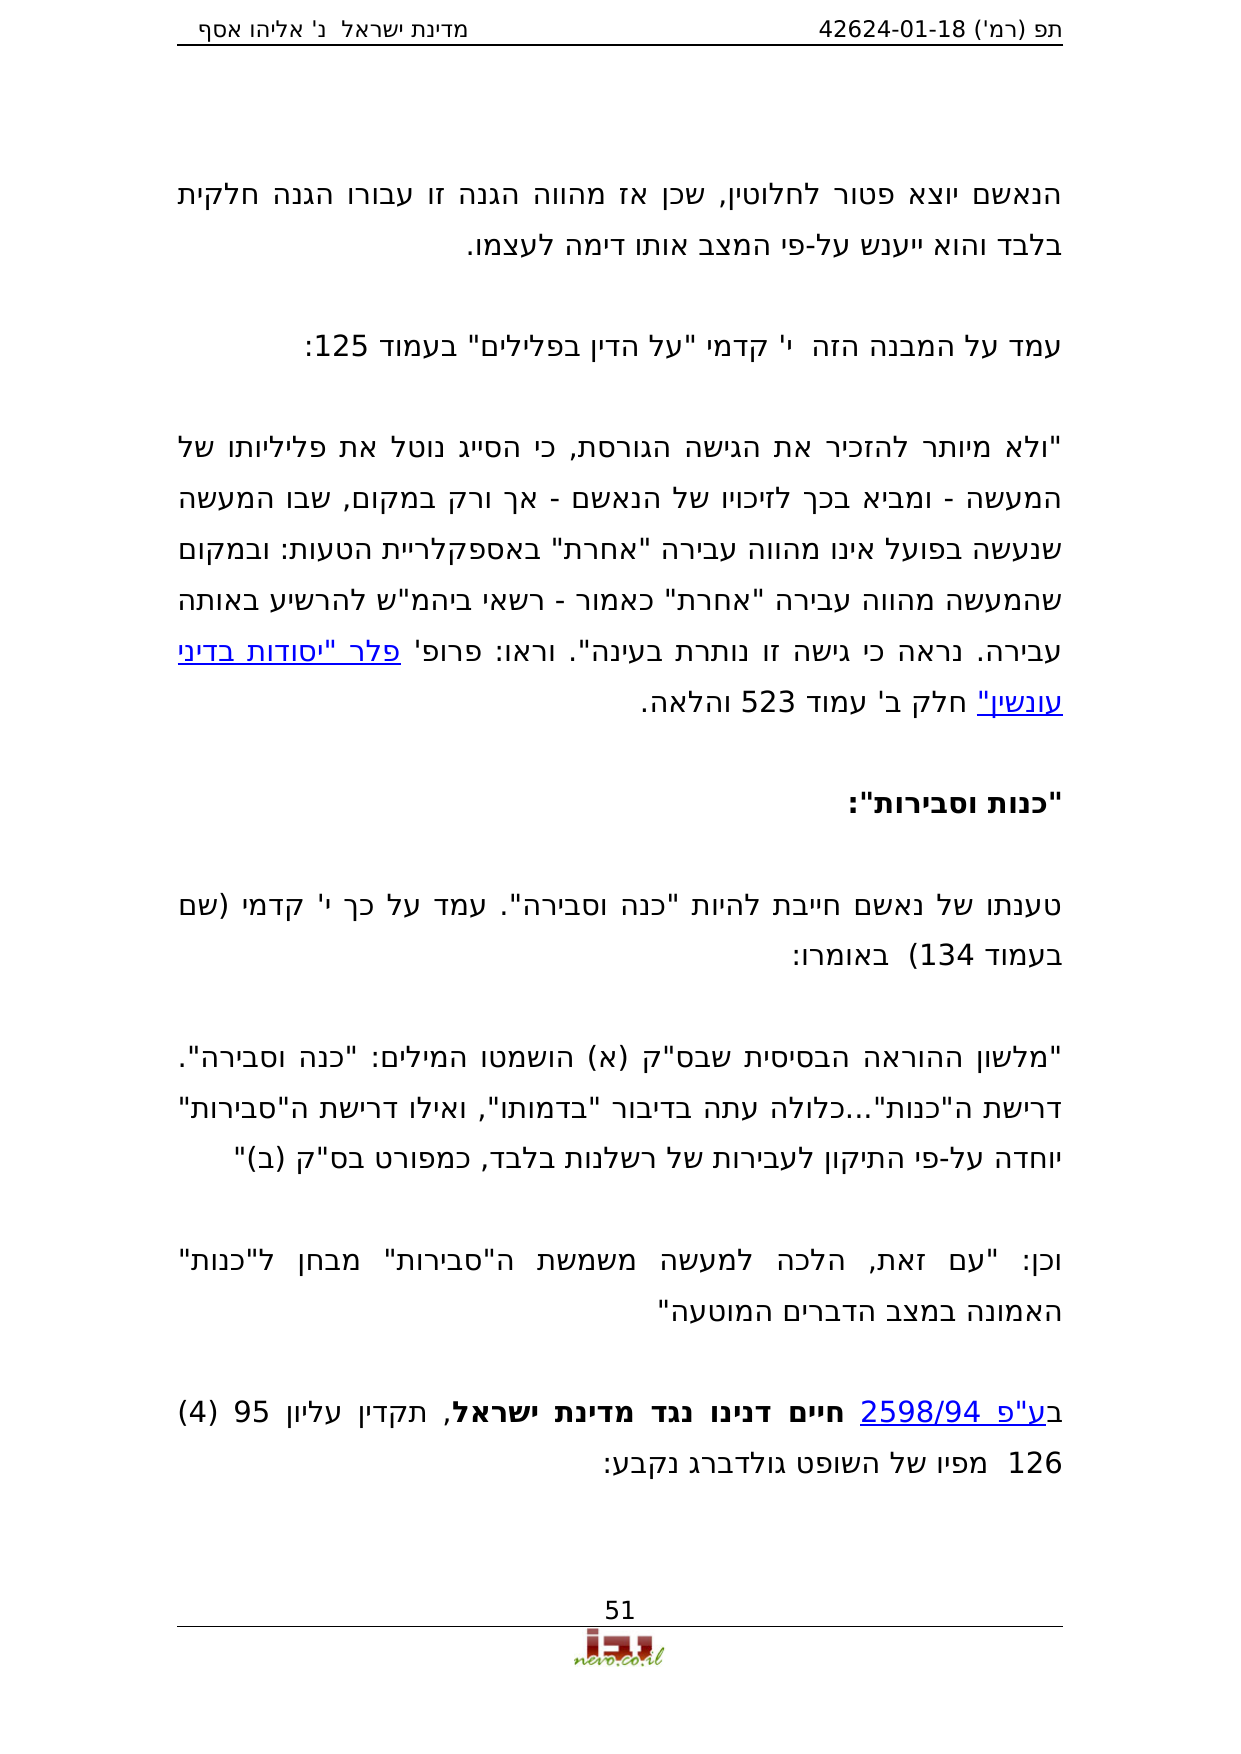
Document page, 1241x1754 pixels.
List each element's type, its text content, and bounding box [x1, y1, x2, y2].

text וכן: "עם זאת, הלכה למעשה משמשת ה"סבירות" מבחן ל"כנות" האמונה במצב הדברים המוטעה" [177, 1243, 1063, 1328]
text בע"פ 2598/94 חיים דנינו נגד מדינת ישראל, תקדין עליון 95 (4) 126 מפיו של השופט גולדברג נקבע: [177, 1395, 1063, 1480]
text "מלשון ההוראה הבסיסית שבס"ק (א) הושמטו המילים: "כנה וסבירה". דרישת ה"כנות"...כלולה עתה בדיבור "בדמותו", ואילו דרישת ה"סבירות" יוחדה על-פי התיקון לעבירות של רשלנות בלבד, כמפורט בס"ק (ב)" [177, 1040, 1063, 1176]
picture [574, 1628, 666, 1667]
text עמד על המבנה הזה י' קדמי "על הדין בפלילים" בעמוד 125: [177, 329, 1063, 363]
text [177, 177, 1063, 262]
text "כנות וסבירות": [177, 787, 1063, 821]
text "ולא מיותר להזכיר את הגישה הגורסת, כי הסייג נוטל את פליליותו של המעשה - ומביא בכך לזיכויו של הנאשם - אך ורק במקום, שבו המעשה שנעשה בפועל אינו מהווה עבירה "אחרת" באספקלריית הטעות: ובמקום שהמעשה מהווה עבירה "אחרת" כאמור - רשאי ביהמ"ש להרשיע באותה עבירה. נראה כי גישה זו נותרת בעינה". וראו: פרופ' פלר "יסודות בדיני עונשין" חלק ב' עמוד 523 והלאה. [177, 431, 1063, 719]
text טענתו של נאשם חייבת להיות "כנה וסבירה". עמד על כך י' קדמי (שם בעמוד 134) באומרו: [177, 888, 1063, 973]
